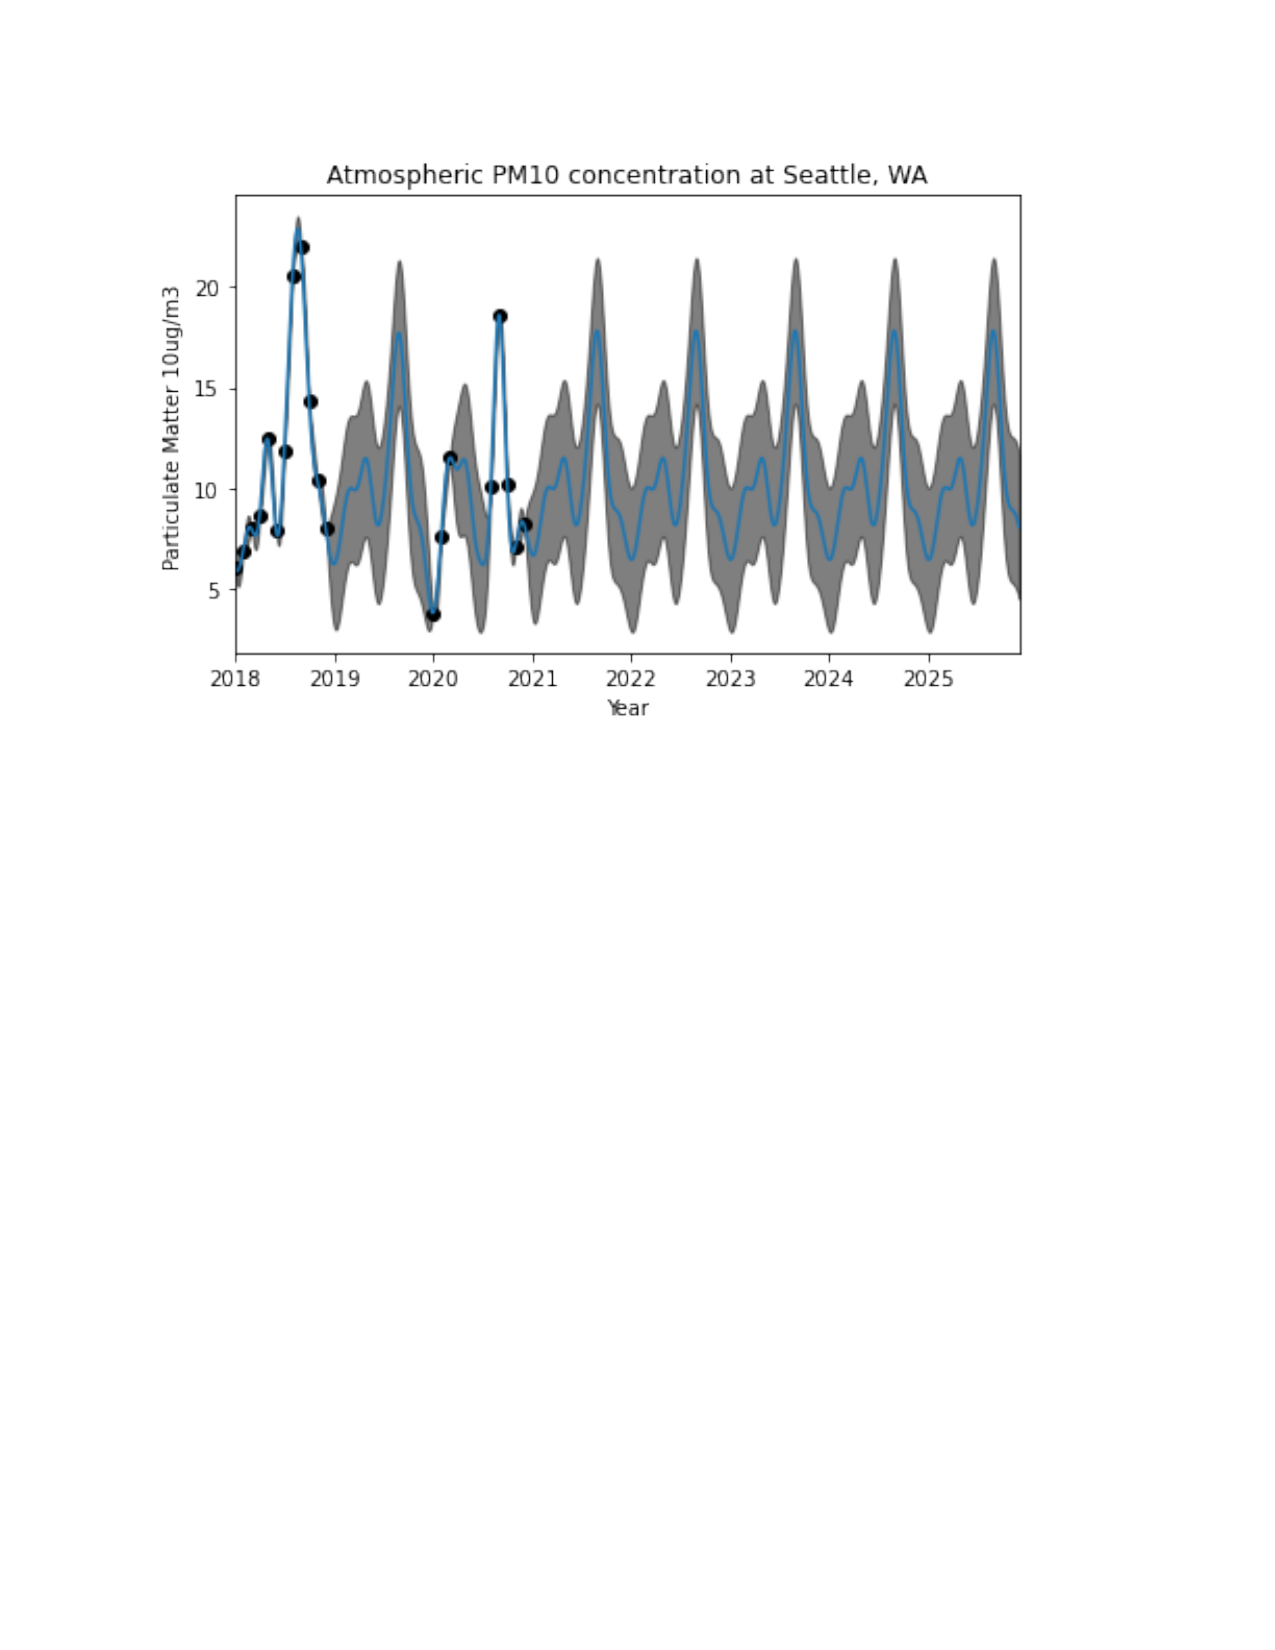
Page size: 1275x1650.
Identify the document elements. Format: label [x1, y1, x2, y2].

picture [150, 150, 1033, 733]
